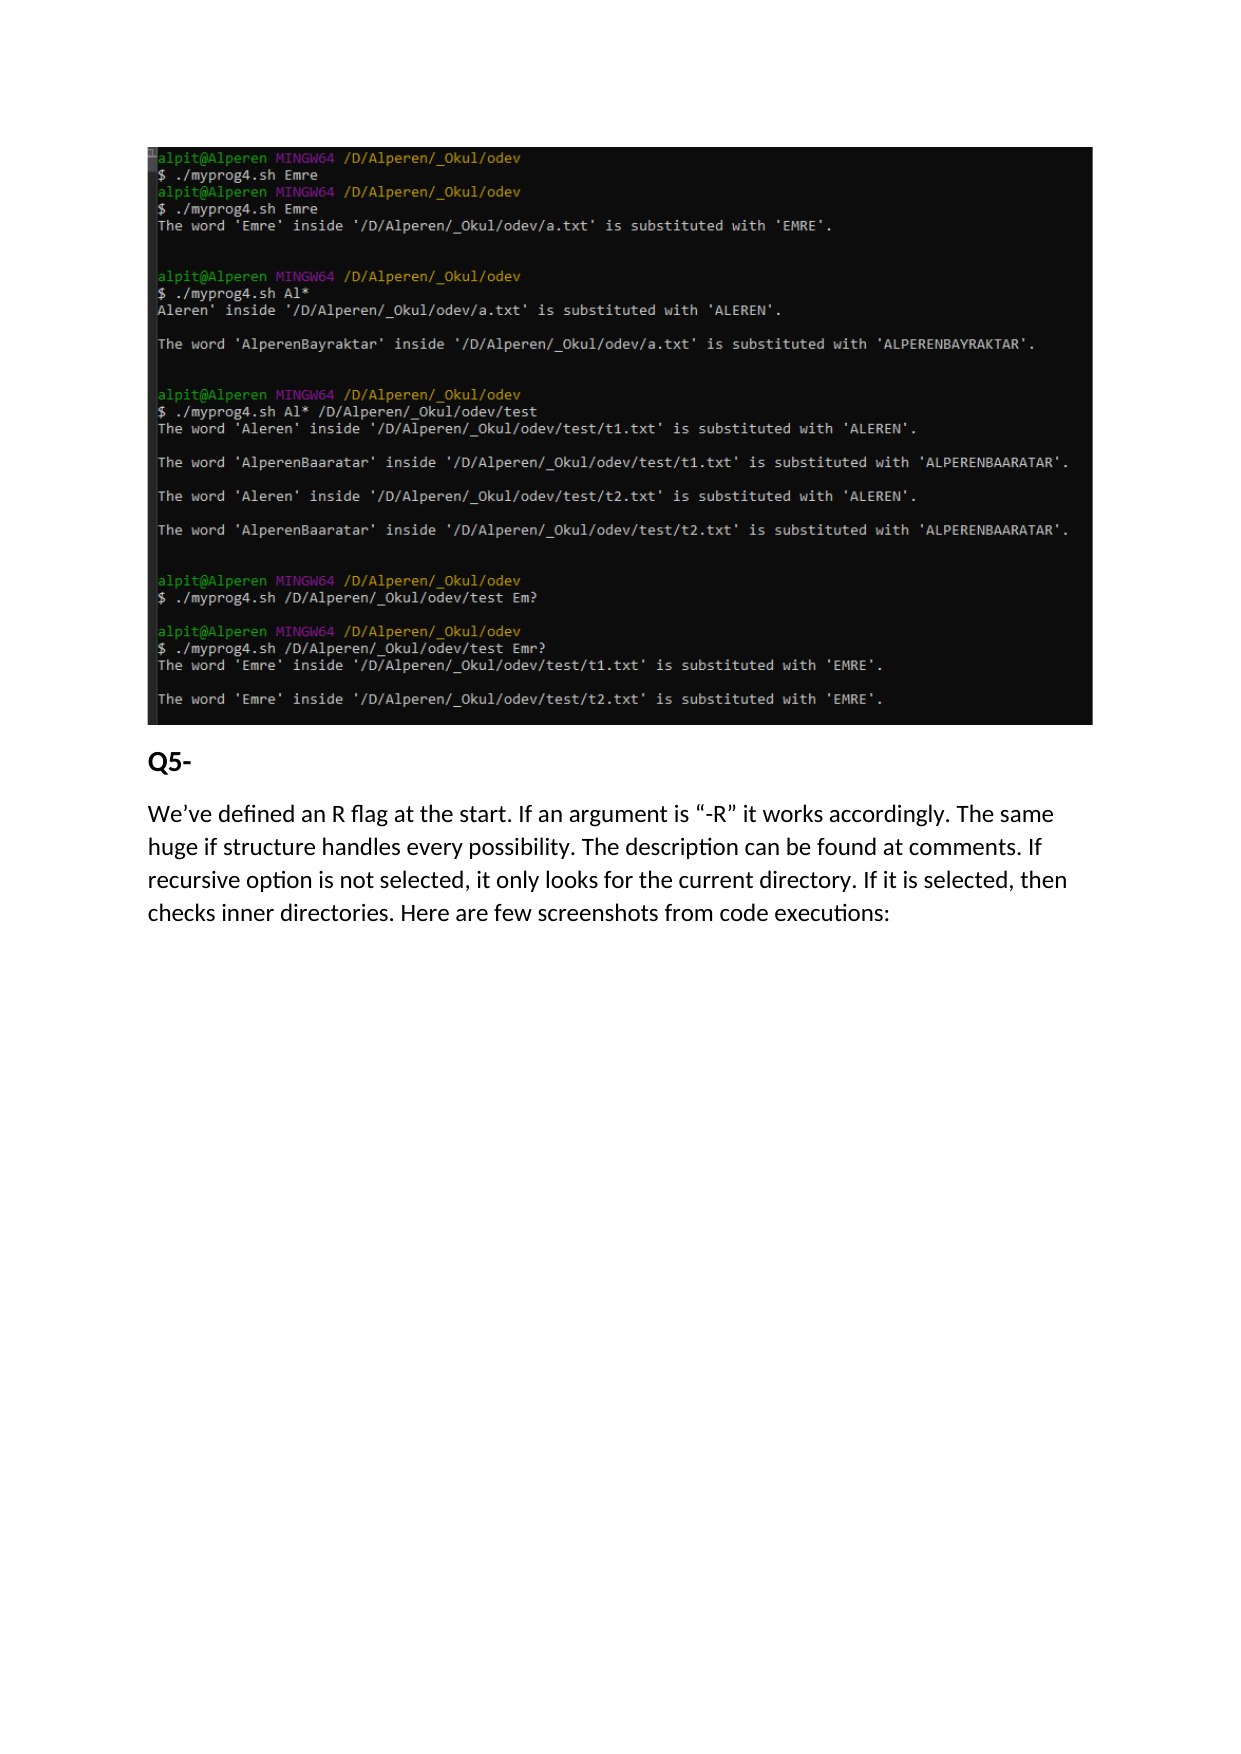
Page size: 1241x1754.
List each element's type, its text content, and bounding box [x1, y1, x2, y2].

picture [147, 147, 1093, 725]
text We’ve defined an R flag at the start. If an argument is “-R” it works accordingly. The same huge if structure handles every possibility. The description can be found at comments. If recursive option is not selected, it only looks for the current directory. If it is selected, then checks inner directories. Here are few screenshots from code executions: [148, 798, 1093, 928]
text Q5- [148, 743, 1093, 779]
